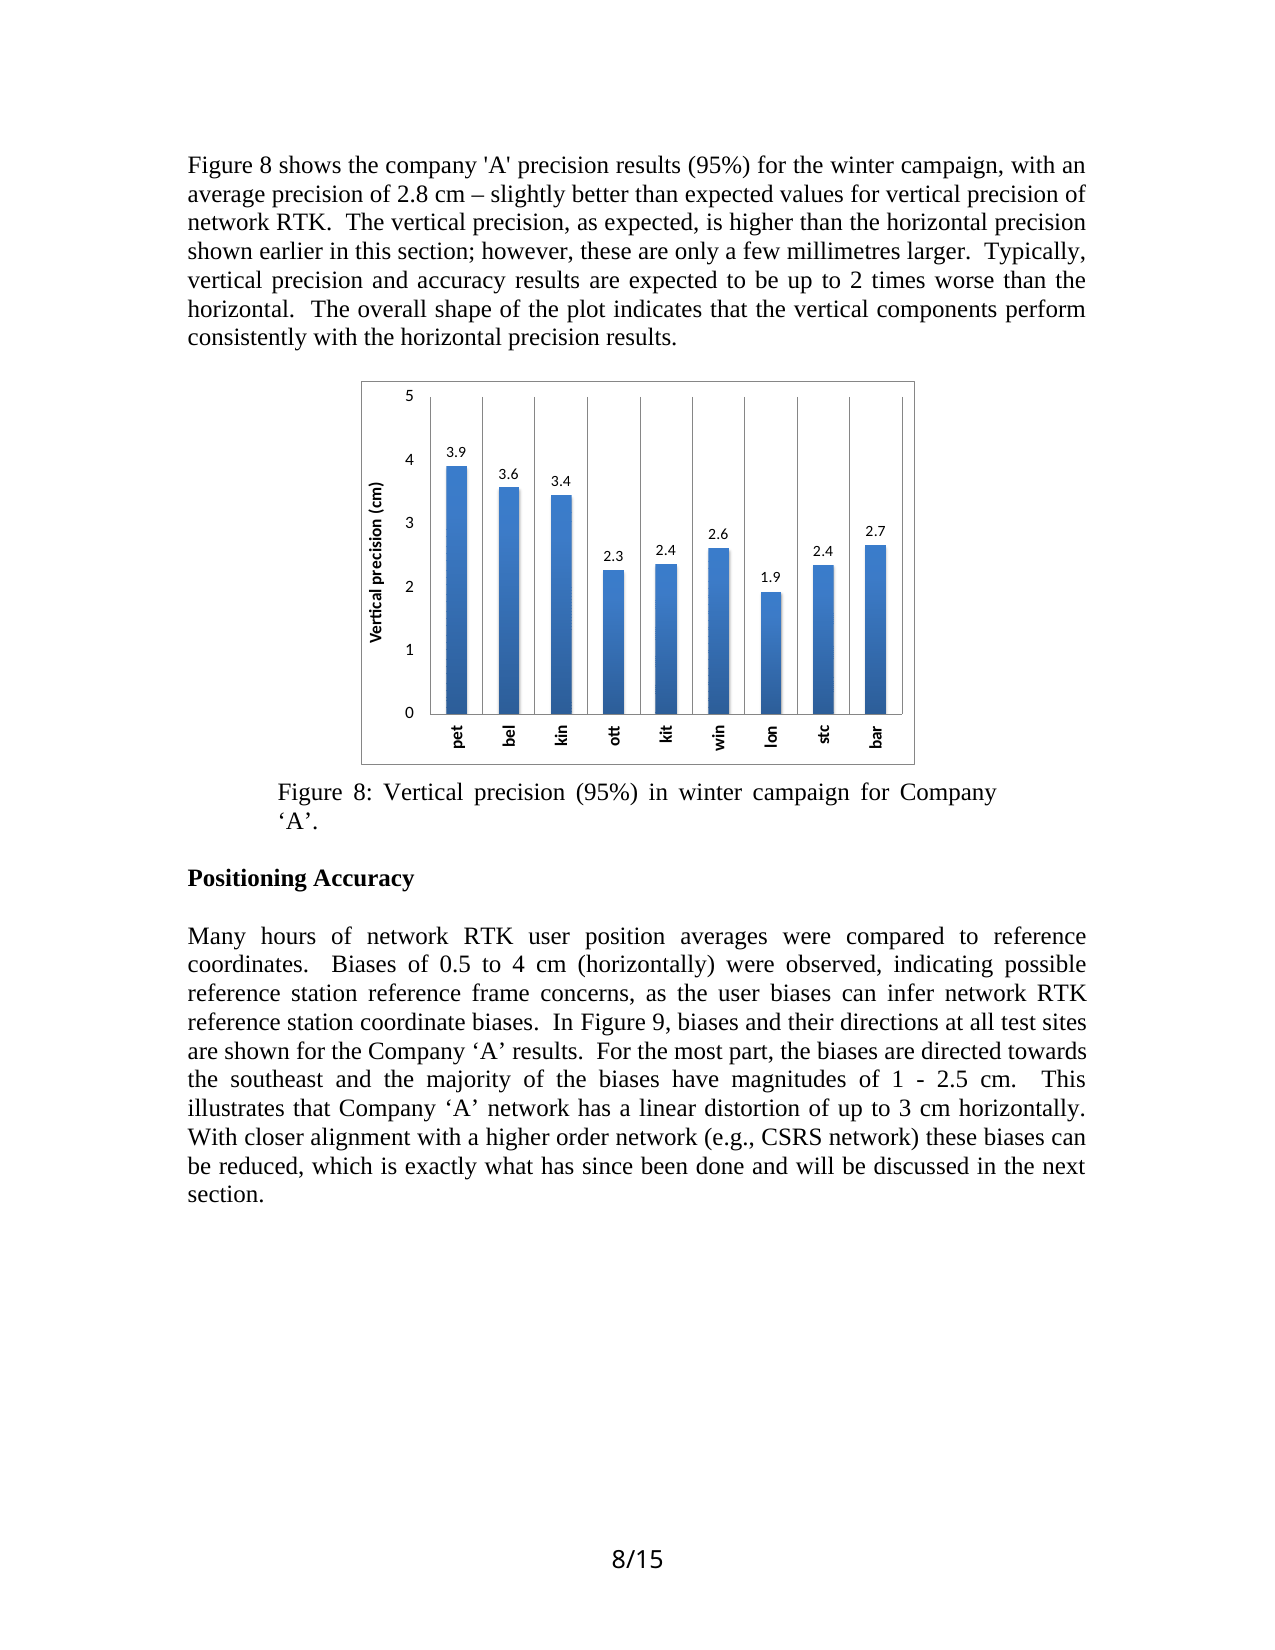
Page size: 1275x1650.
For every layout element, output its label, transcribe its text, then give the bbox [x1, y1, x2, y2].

text Many hours of network RTK user position averages were compared to reference coordinates. Biases of 0.5 to 4 cm (horizontally) were observed, indicating possible reference station reference frame concerns, as the user biases can infer network RTK reference station coordinate biases. In Figure 9, biases and their directions at all test sites are shown for the Company ‘A’ results. For the most part, the biases are directed towards the southeast and the majority of the biases have magnitudes of 1 - 2.5 cm. This illustrates that Company ‘A’ network has a linear distortion of up to 3 cm horizontally. With closer alignment with a higher order network (e.g., CSRS network) these biases can be reduced, which is exactly what has since been done and will be discussed in the next section. [187, 921, 1087, 1208]
text Figure 8 shows the company 'A' precision results (95%) for the winter campaign, with an average precision of 2.8 cm – slightly better than expected values for vertical precision of network RTK. The vertical precision, as expected, is higher than the horizontal precision shown earlier in this section; however, these are only a few millimetres larger. Typically, vertical precision and accuracy results are expected to be up to 2 times worse than the horizontal. The overall shape of the plot indicates that the vertical components perform consistently with the horizontal precision results. [187, 150, 1087, 351]
text Figure 8: Vertical precision (95%) in winter campaign for Company ‘A’. [277, 777, 998, 834]
text Positioning Accuracy [187, 863, 1087, 892]
